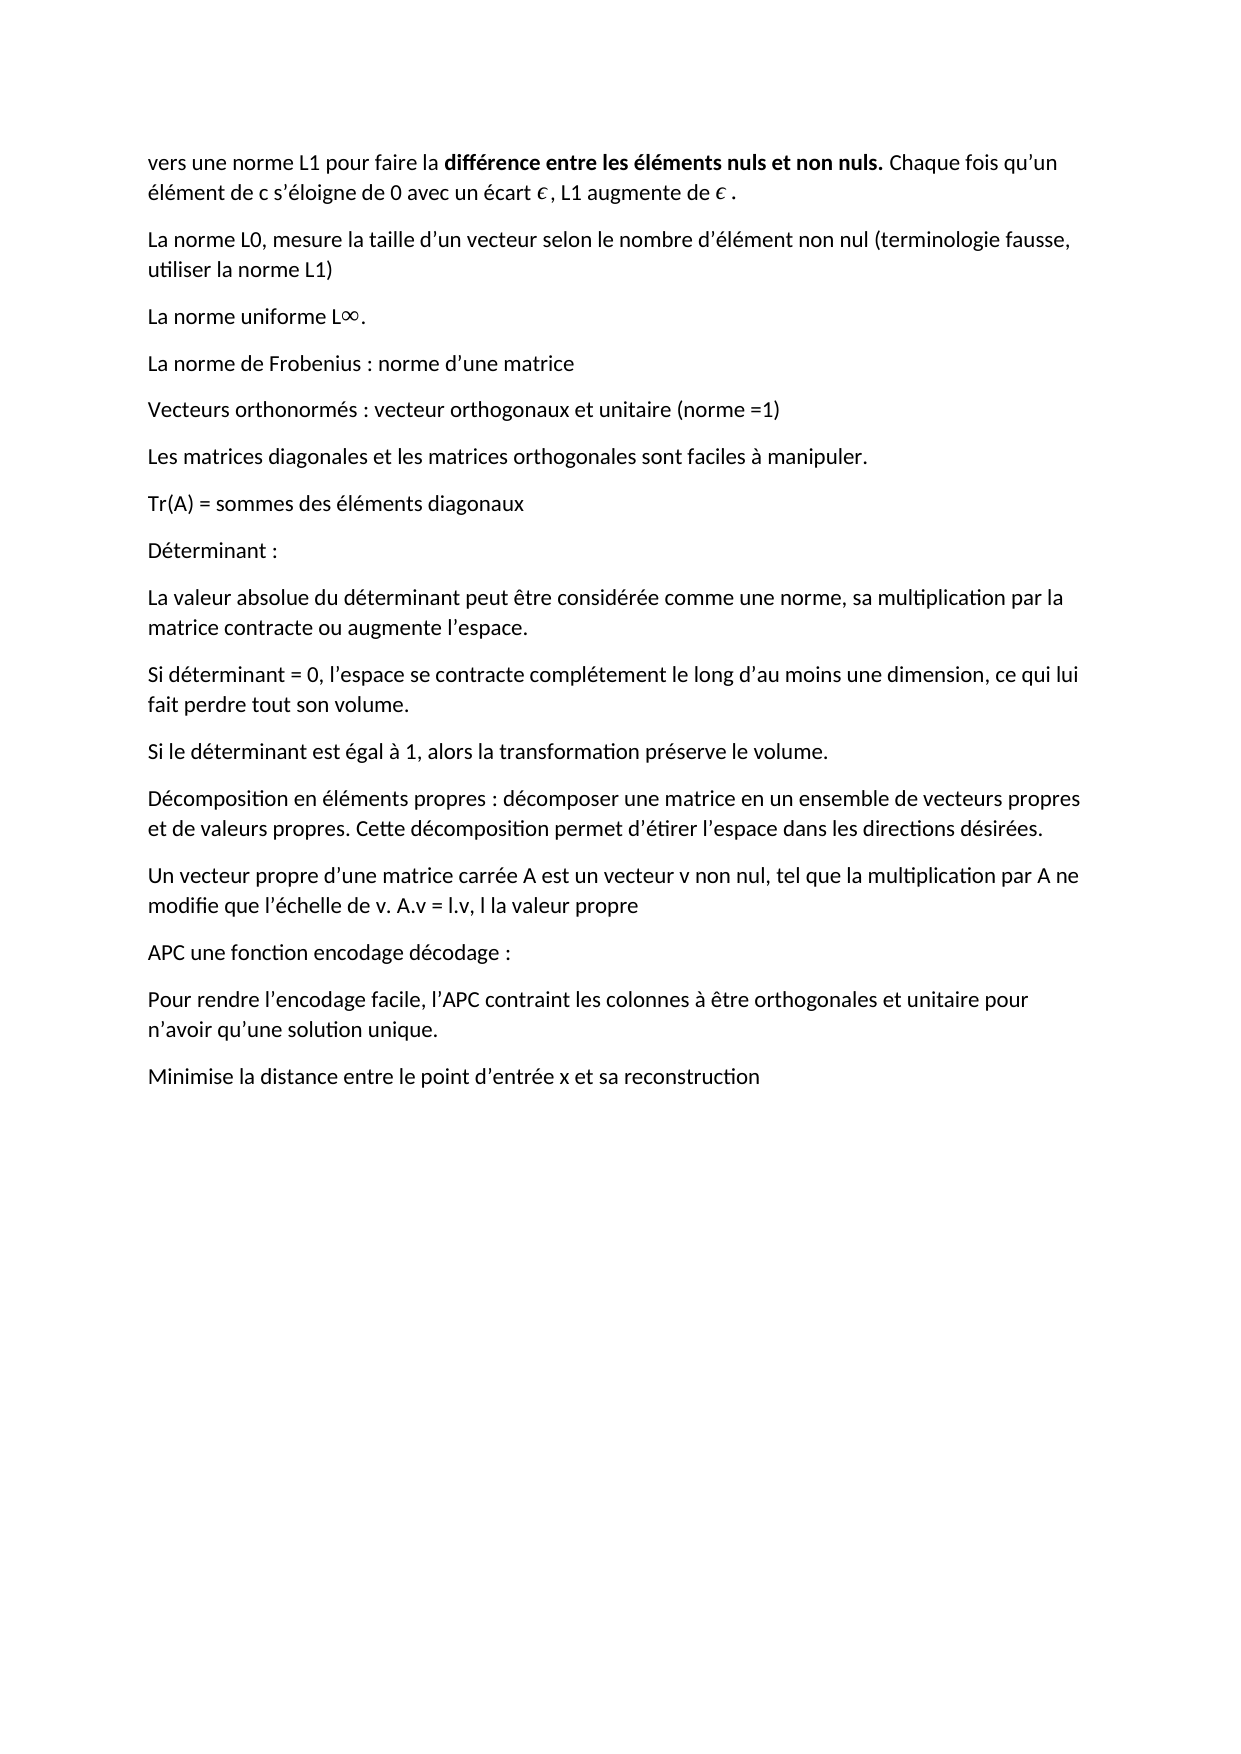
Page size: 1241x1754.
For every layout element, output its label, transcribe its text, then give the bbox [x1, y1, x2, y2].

text La norme uniforme L. [148, 302, 1093, 330]
text Si déterminant = 0, l’espace se contracte complétement le long d’au moins une dimension, ce qui lui fait perdre tout son volume. [148, 660, 1093, 718]
text La norme de Frobenius : norme d’une matrice [148, 349, 1093, 377]
text La norme L0, mesure la taille d’un vecteur selon le nombre d’élément non nul (terminologie fausse, utiliser la norme L1) [148, 225, 1093, 283]
text Décomposition en éléments propres : décomposer une matrice en un ensemble de vecteurs propres et de valeurs propres. Cette décomposition permet d’étirer l’espace dans les directions désirées. [148, 784, 1093, 842]
text Vecteurs orthonormés : vecteur orthogonaux et unitaire (norme =1) [148, 396, 1093, 423]
text Déterminant : [148, 536, 1093, 564]
text Si le déterminant est égal à 1, alors la transformation préserve le volume. [148, 737, 1093, 765]
text La valeur absolue du déterminant peut être considérée comme une norme, sa multiplication par la matrice contracte ou augmente l’espace. [148, 583, 1093, 641]
text Un vecteur propre d’une matrice carrée A est un vecteur v non nul, tel que la multiplication par A ne modifie que l’échelle de v. A.v = l.v, l la valeur propre [148, 861, 1093, 919]
text Tr(A) = sommes des éléments diagonaux [148, 489, 1093, 517]
text Minimise la distance entre le point d’entrée x et sa reconstruction [148, 1062, 1093, 1090]
text Les matrices diagonales et les matrices orthogonales sont faciles à manipuler. [148, 442, 1093, 470]
text Pour rendre l’encodage facile, l’APC contraint les colonnes à être orthogonales et unitaire pour n’avoir qu’une solution unique. [148, 985, 1093, 1043]
text APC une fonction encodage décodage : [148, 938, 1093, 966]
